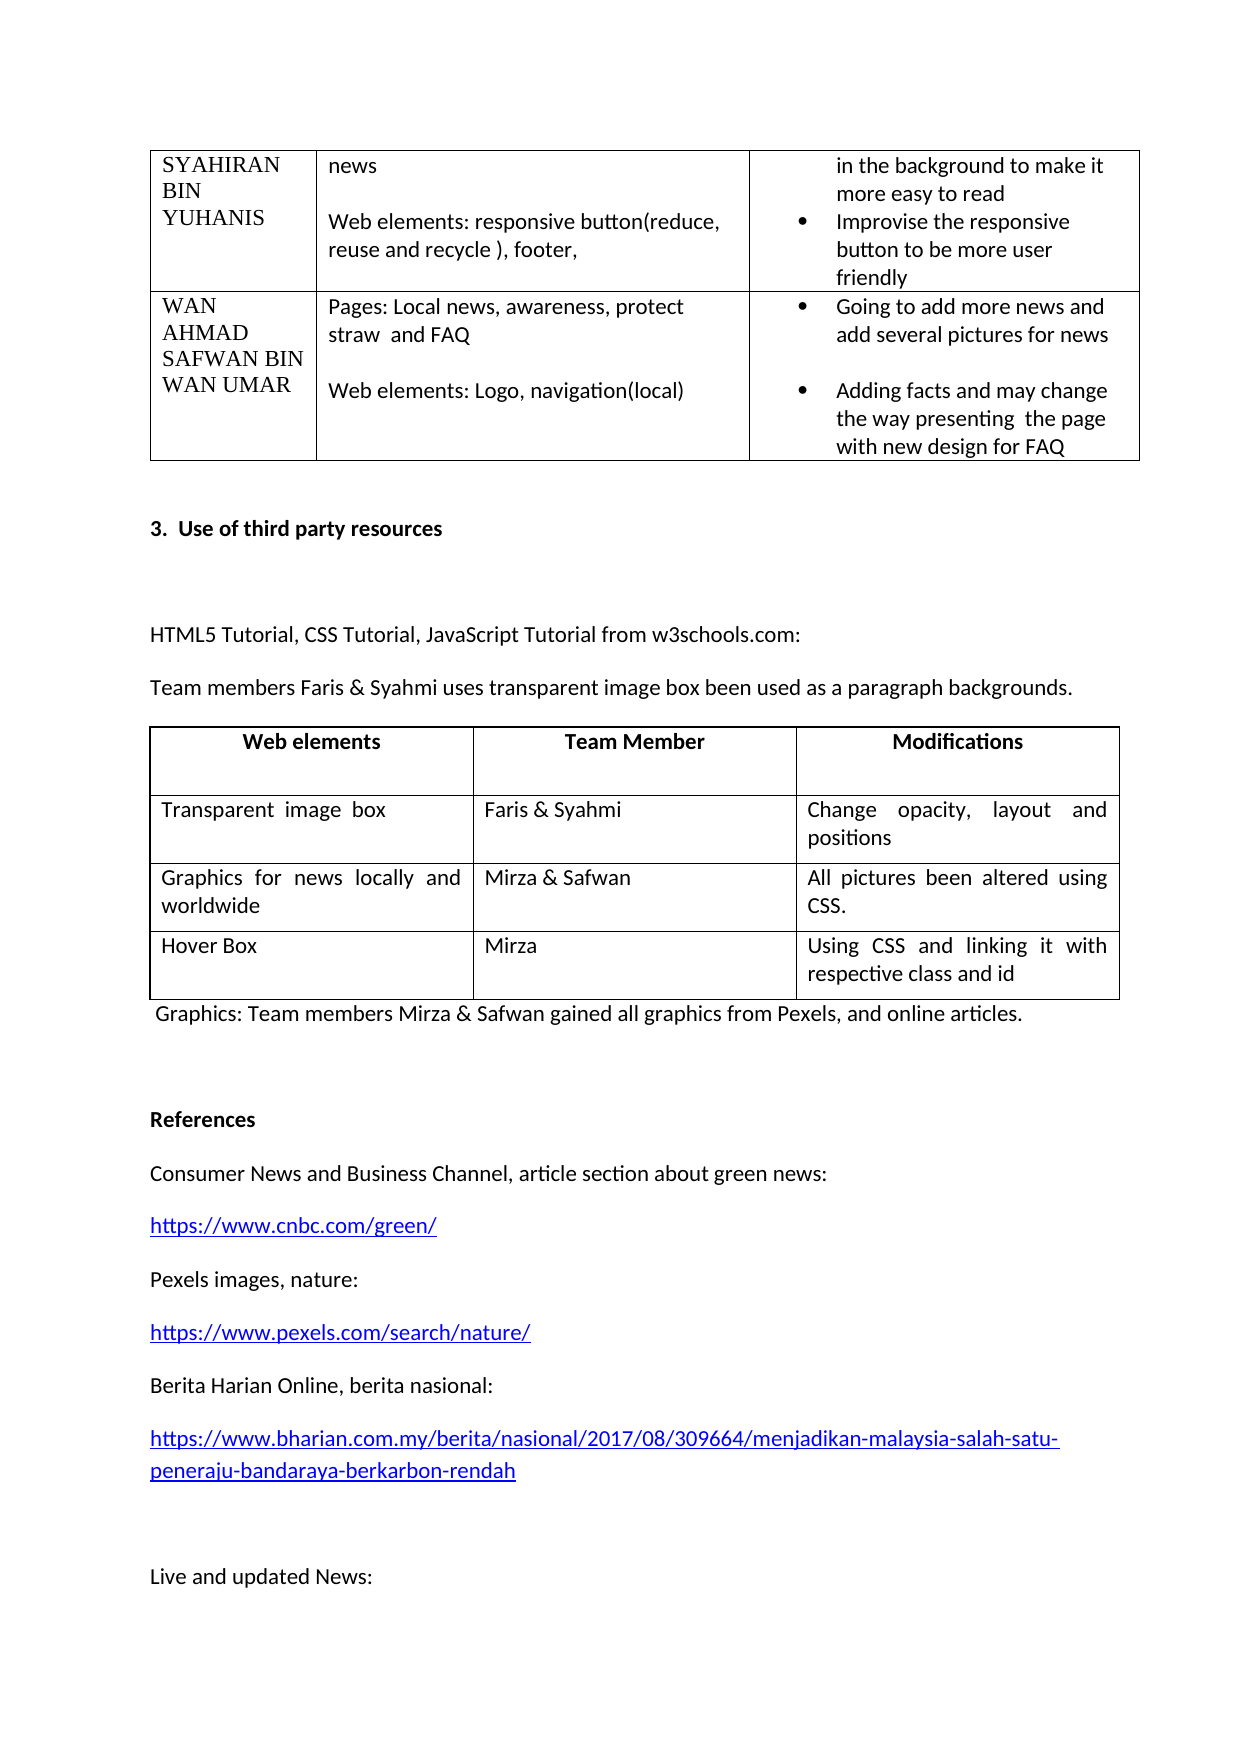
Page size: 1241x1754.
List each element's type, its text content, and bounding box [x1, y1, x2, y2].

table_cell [317, 151, 749, 291]
table_cell Change opacity, layout and positions [797, 796, 1119, 862]
table_header Web elements [151, 728, 473, 794]
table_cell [151, 151, 316, 291]
text https://www.bharian.com.my/berita/nasional/2017/08/309664/menjadikan-malaysia-salah-satu-peneraju-bandaraya-berkarbon-rendah [150, 1424, 1090, 1484]
text Pexels images, nature: [150, 1265, 1090, 1293]
text https://www.pexels.com/search/nature/ [150, 1318, 1090, 1346]
table_cell Using CSS and linking it with respective class and id [797, 932, 1119, 998]
table_cell Transparent image box [151, 796, 473, 862]
table_header Team Member [474, 728, 796, 794]
table_cell Mirza [474, 932, 796, 998]
table_cell Going to add more news and add several pictures for news Adding facts and may change the way presenting the page with new design for FAQ [750, 292, 1139, 460]
text Berita Harian Online, berita nasional: [150, 1371, 1090, 1399]
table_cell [750, 151, 1139, 291]
text Live and updated News: [150, 1562, 1090, 1590]
text https://www.cnbc.com/green/ [150, 1212, 1090, 1240]
table_cell Mirza & Safwan [474, 864, 796, 931]
text Team members Faris & Syahmi uses transparent image box been used as a paragraph backgrounds. [150, 673, 1090, 701]
text References [150, 1106, 1090, 1134]
text Graphics: Team members Mirza & Safwan gained all graphics from Pexels, and online articles. [150, 1000, 1090, 1028]
text 3. Use of third party resources [150, 514, 1090, 542]
table_cell Faris & Syahmi [474, 796, 796, 862]
text HTML5 Tutorial, CSS Tutorial, JavaScript Tutorial from w3schools.com: [150, 620, 1090, 648]
table_cell WAN AHMAD SAFWAN BIN WAN UMAR [151, 292, 316, 460]
table_cell All pictures been altered using CSS. [797, 864, 1119, 931]
table_cell Graphics for news locally and worldwide [151, 864, 473, 931]
table_header Modifications [797, 728, 1119, 794]
text Consumer News and Business Channel, article section about green news: [150, 1159, 1090, 1187]
table_cell Hover Box [151, 932, 473, 998]
table_cell Pages: Local news, awareness, protect straw and FAQ Web elements: Logo, navigation(local) [317, 292, 749, 460]
